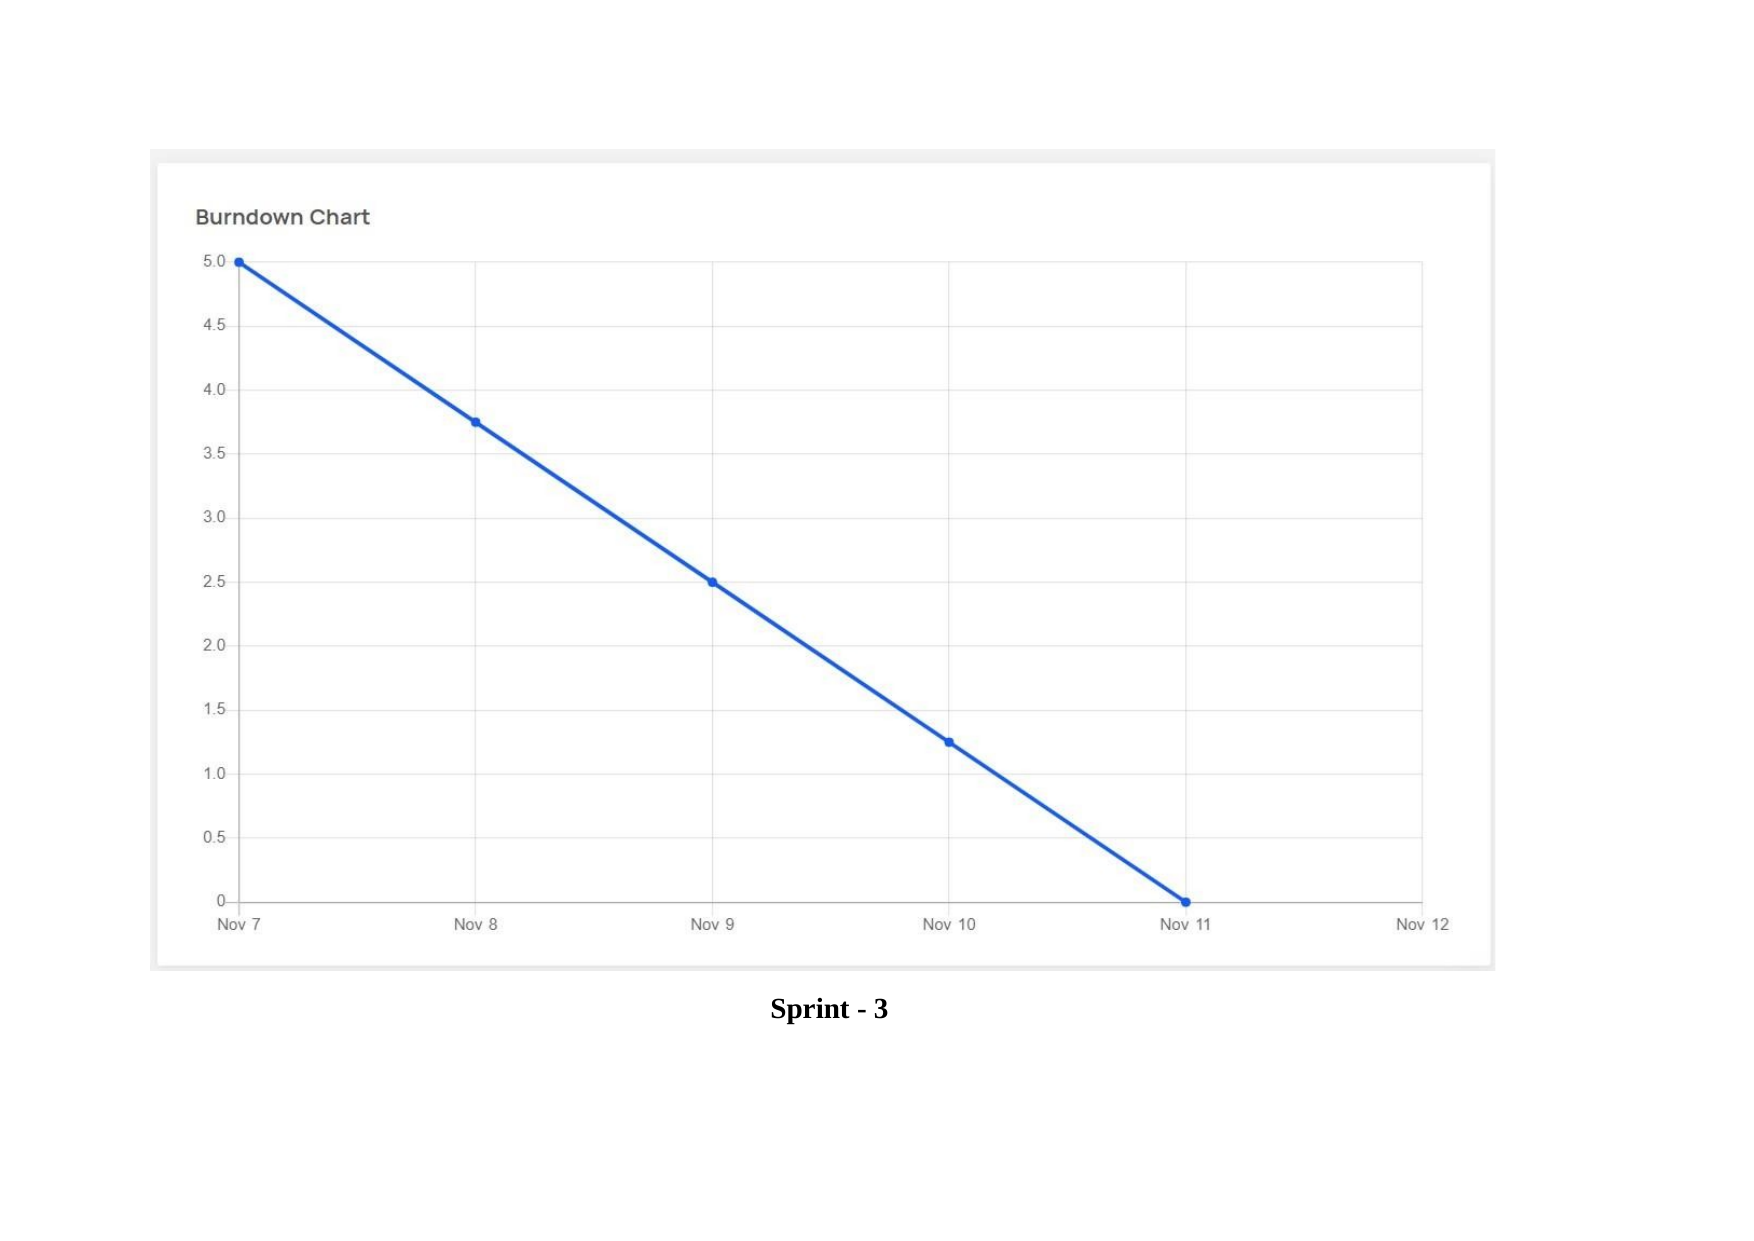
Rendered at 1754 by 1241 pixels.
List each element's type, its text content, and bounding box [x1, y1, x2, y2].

picture [150, 149, 1496, 971]
text Sprint - 3 [225, 991, 1433, 1024]
